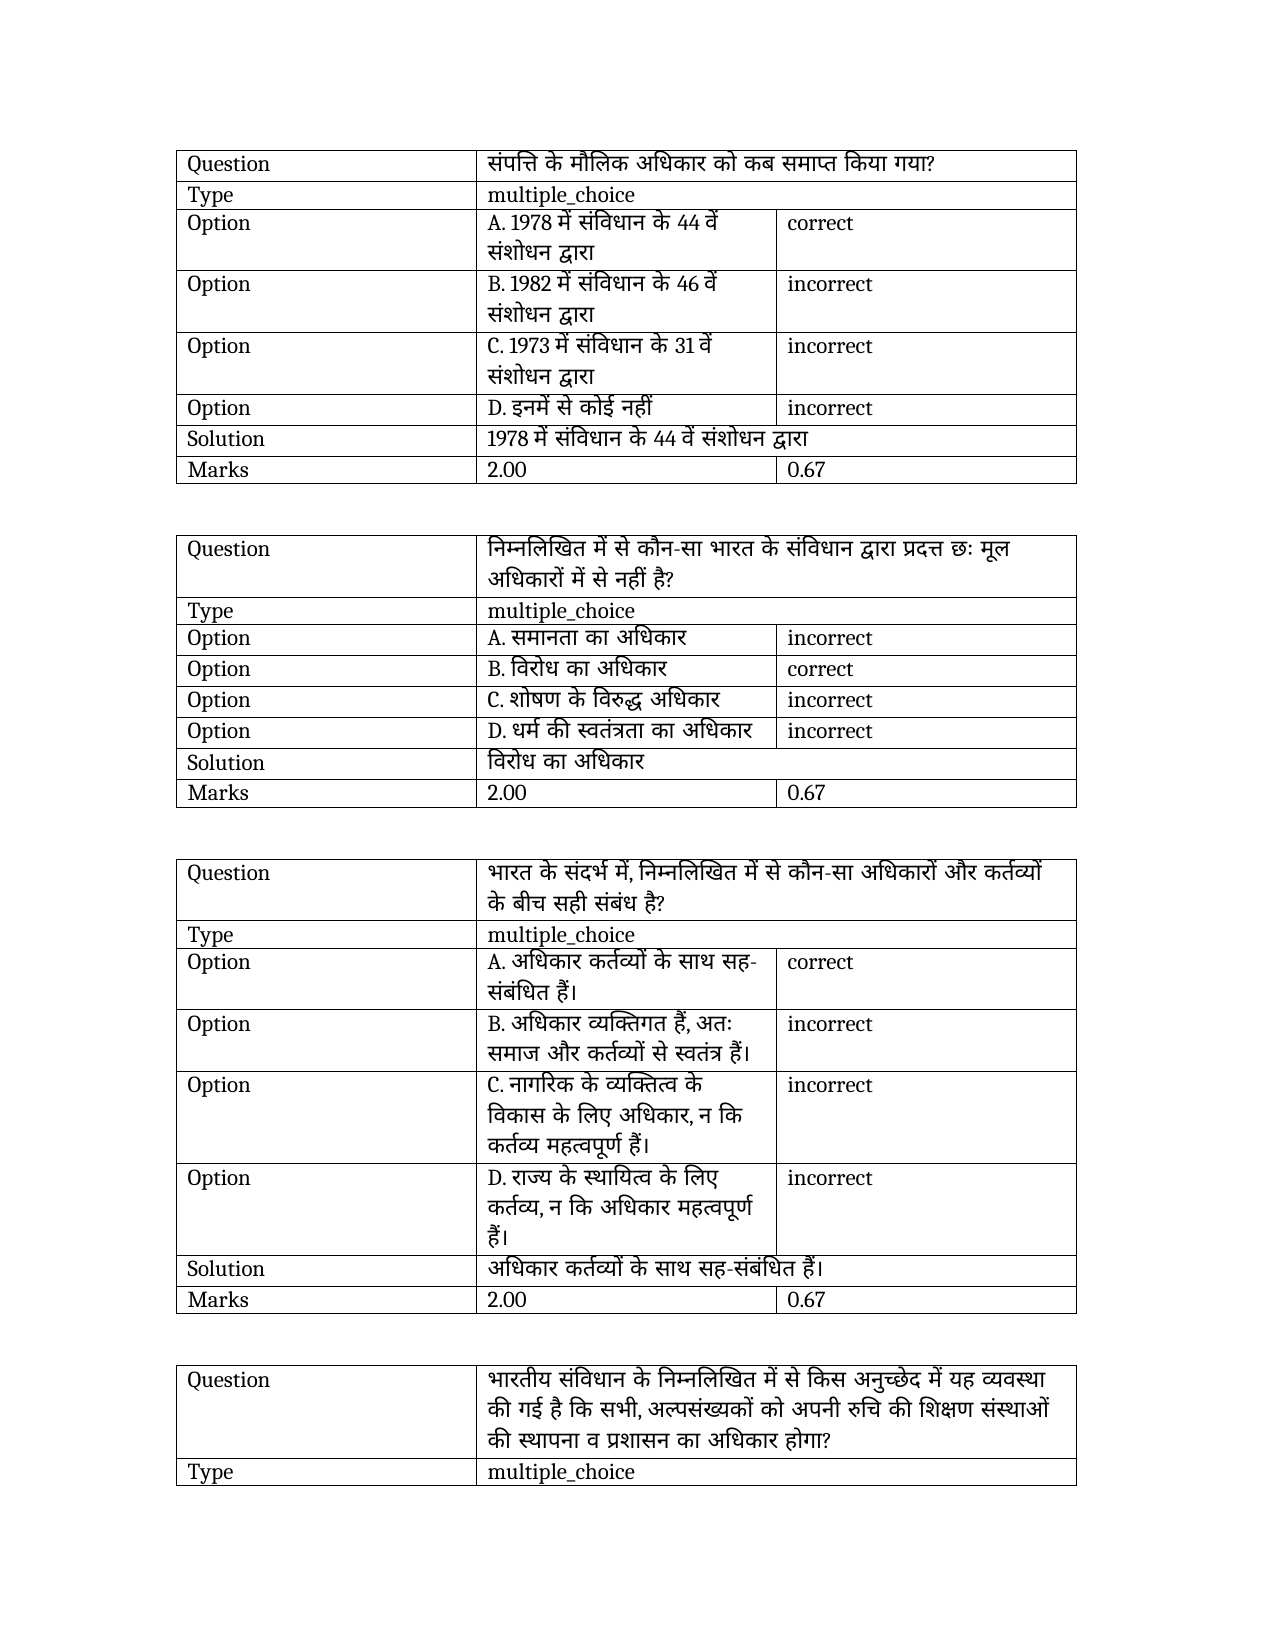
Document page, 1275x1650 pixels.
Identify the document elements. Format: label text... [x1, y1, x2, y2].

table_cell multiple_choice [477, 598, 1076, 624]
table_header Question [177, 536, 476, 597]
table_cell D. इनमें से कोई नहीं [477, 395, 776, 424]
table_cell incorrect [777, 395, 1076, 424]
table_cell B. विरोध का अधिकार [477, 656, 776, 686]
table_cell 2.00 [477, 780, 776, 807]
table_cell Option [177, 625, 476, 655]
table_cell A. 1978 में संविधान के 44 वें संशोधन द्वारा [477, 210, 776, 270]
table_cell incorrect [777, 687, 1076, 717]
table_cell Option [177, 1010, 476, 1071]
table_cell Solution [177, 426, 476, 456]
table_cell incorrect [777, 1164, 1076, 1255]
table_cell अधिकार कर्तव्यों के साथ सह-संबंधित हैं। [477, 1256, 1076, 1286]
table_cell Option [177, 1164, 476, 1255]
table_cell multiple_choice [477, 182, 1076, 208]
table_cell Marks [177, 457, 476, 483]
table_cell 1978 में संविधान के 44 वें संशोधन द्वारा [477, 426, 1076, 456]
table_cell Type [177, 182, 476, 208]
table_cell Option [177, 1072, 476, 1163]
table_cell A. समानता का अधिकार [477, 625, 776, 655]
table_cell C. 1973 में संविधान के 31 वें संशोधन द्वारा [477, 333, 776, 393]
table_cell D. धर्म की स्वतंत्रता का अधिकार [477, 718, 776, 748]
table_cell C. शोषण के विरुद्ध अधिकार [477, 687, 776, 717]
table_cell Option [177, 395, 476, 424]
table_cell Option [177, 718, 476, 748]
table_cell Option [177, 656, 476, 686]
table_cell 2.00 [477, 1287, 776, 1313]
table_cell विरोध का अधिकार [477, 749, 1076, 779]
table_cell multiple_choice [477, 921, 1076, 948]
table_cell correct [777, 210, 1076, 270]
table_cell Option [177, 210, 476, 270]
table_cell Marks [177, 780, 476, 807]
table_cell B. अधिकार व्यक्तिगत हैं, अतः समाज और कर्तव्यों से स्वतंत्र हैं। [477, 1010, 776, 1071]
table_cell Option [177, 333, 476, 393]
table_cell Solution [177, 749, 476, 779]
table_cell C. नागरिक के व्यक्तित्व के विकास के लिए अधिकार, न कि कर्तव्य महत्वपूर्ण हैं। [477, 1072, 776, 1163]
table_cell incorrect [777, 1010, 1076, 1071]
table_cell incorrect [777, 333, 1076, 393]
table_cell Type [177, 1459, 476, 1485]
table_cell incorrect [777, 1072, 1076, 1163]
table_cell Marks [177, 1287, 476, 1313]
table_header Question [177, 1366, 476, 1458]
table_cell multiple_choice [477, 1459, 1076, 1485]
table_cell Type [177, 598, 476, 624]
table_cell Type [177, 921, 476, 948]
table_cell Option [177, 949, 476, 1009]
table_cell incorrect [777, 625, 1076, 655]
table_cell Solution [177, 1256, 476, 1286]
table_cell Option [177, 271, 476, 332]
table_cell correct [777, 949, 1076, 1009]
table_cell Option [177, 687, 476, 717]
table_header भारत के संदर्भ में, निम्नलिखित में से कौन-सा अधिकारों और कर्तव्यों के बीच सही संबंध है? [477, 860, 1076, 920]
table_header संपत्ति के मौलिक अधिकार को कब समाप्त किया गया? [477, 151, 1076, 181]
table_cell incorrect [777, 718, 1076, 748]
table_cell A. अधिकार कर्तव्यों के साथ सह-संबंधित हैं। [477, 949, 776, 1009]
table_header निम्नलिखित में से कौन-सा भारत के संविधान द्वारा प्रदत्त छः मूल अधिकारों में से नहीं है? [477, 536, 1076, 597]
table_cell 0.67 [777, 780, 1076, 807]
table_cell 2.00 [477, 457, 776, 483]
table_header Question [177, 860, 476, 920]
table_header Question [177, 151, 476, 181]
table_cell 0.67 [777, 1287, 1076, 1313]
table_cell 0.67 [777, 457, 1076, 483]
table_cell correct [777, 656, 1076, 686]
table_cell B. 1982 में संविधान के 46 वें संशोधन द्वारा [477, 271, 776, 332]
table_cell incorrect [777, 271, 1076, 332]
table_header भारतीय संविधान के निम्नलिखित में से किस अनुच्छेद में यह व्यवस्था की गई है कि सभी, अल्पसंख्यकों को अपनी रुचि की शिक्षण संस्थाओं की स्थापना व प्रशासन का अधिकार होगा? [477, 1366, 1076, 1458]
table_cell D. राज्य के स्थायित्व के लिए कर्तव्य, न कि अधिकार महत्वपूर्ण हैं। [477, 1164, 776, 1255]
